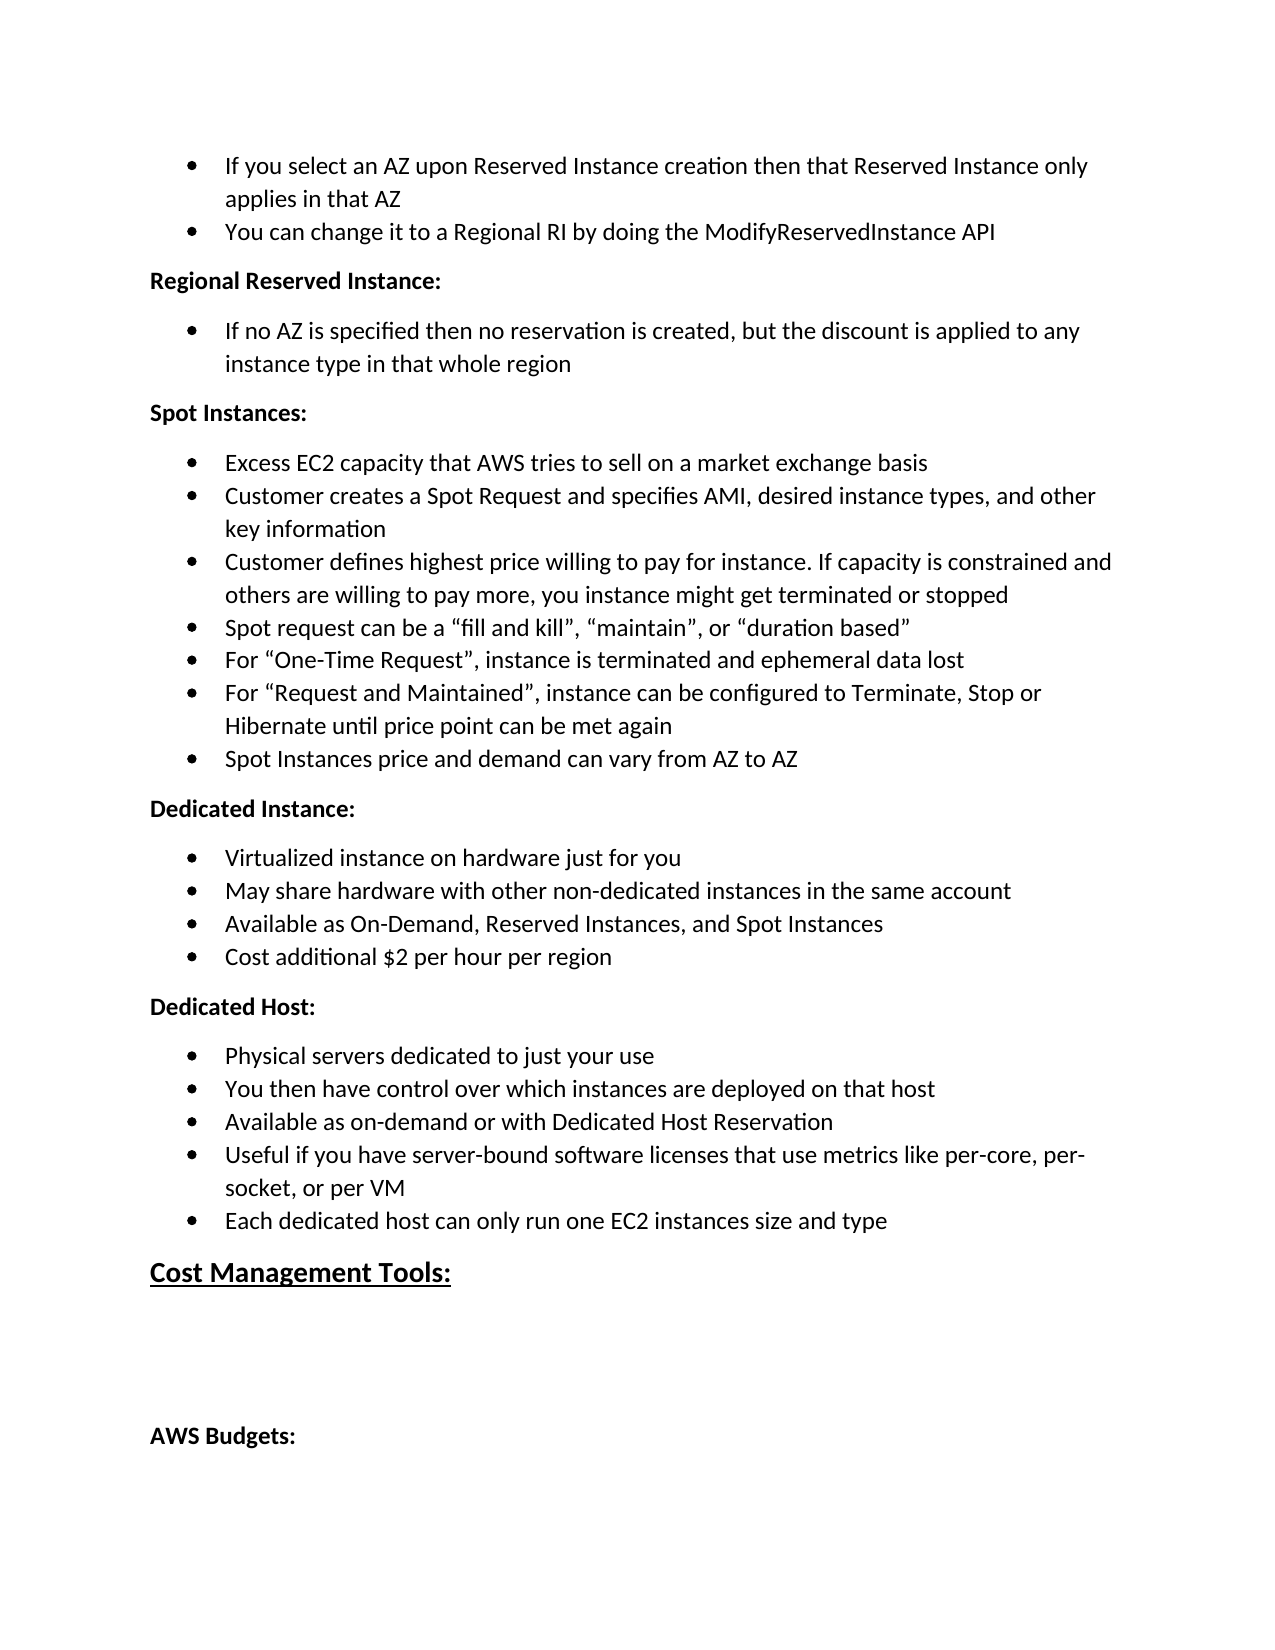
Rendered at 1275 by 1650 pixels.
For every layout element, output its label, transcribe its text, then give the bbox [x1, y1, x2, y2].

text Regional Reserved Instance: [150, 265, 1125, 296]
list Physical servers dedicated to just your use [187, 1040, 1125, 1071]
list May share hardware with other non-dedicated instances in the same account [187, 875, 1125, 906]
list Excess EC2 capacity that AWS tries to sell on a market exchange basis [187, 447, 1125, 478]
text Dedicated Host: [150, 991, 1125, 1021]
list For “One-Time Request”, instance is terminated and ephemeral data lost [187, 644, 1125, 675]
list Available as On-Demand, Reserved Instances, and Spot Instances [187, 908, 1125, 939]
list Spot request can be a “fill and kill”, “maintain”, or “duration based” [187, 612, 1125, 642]
text AWS Budgets: [150, 1420, 1125, 1450]
list If you select an AZ upon Reserved Instance creation then that Reserved Instance only applies in that AZ [187, 150, 1125, 213]
list Virtualized instance on hardware just for you [187, 842, 1125, 873]
list Customer creates a Spot Request and specifies AMI, desired instance types, and other key information [187, 480, 1125, 543]
list Available as on-demand or with Dedicated Host Reservation [187, 1106, 1125, 1137]
list Cost additional $2 per hour per region [187, 941, 1125, 972]
list If no AZ is specified then no reservation is created, but the discount is applied to any instance type in that whole region [187, 315, 1125, 378]
list For “Request and Maintained”, instance can be configured to Terminate, Stop or Hibernate until price point can be met again [187, 677, 1125, 741]
text Dedicated Instance: [150, 793, 1125, 823]
list Customer defines highest price willing to pay for instance. If capacity is constrained and others are willing to pay more, you instance might get terminated or stopped [187, 546, 1125, 609]
list Each dedicated host can only run one EC2 instances size and type [187, 1205, 1125, 1236]
list Spot Instances price and demand can vary from AZ to AZ [187, 743, 1125, 774]
list You can change it to a Regional RI by doing the ModifyReservedInstance API [187, 216, 1125, 246]
list You then have control over which instances are deployed on that host [187, 1073, 1125, 1104]
list Useful if you have server-bound software licenses that use metrics like per-core, per-socket, or per VM [187, 1139, 1125, 1203]
text Cost Management Tools: [150, 1254, 1125, 1290]
text Spot Instances: [150, 397, 1125, 428]
